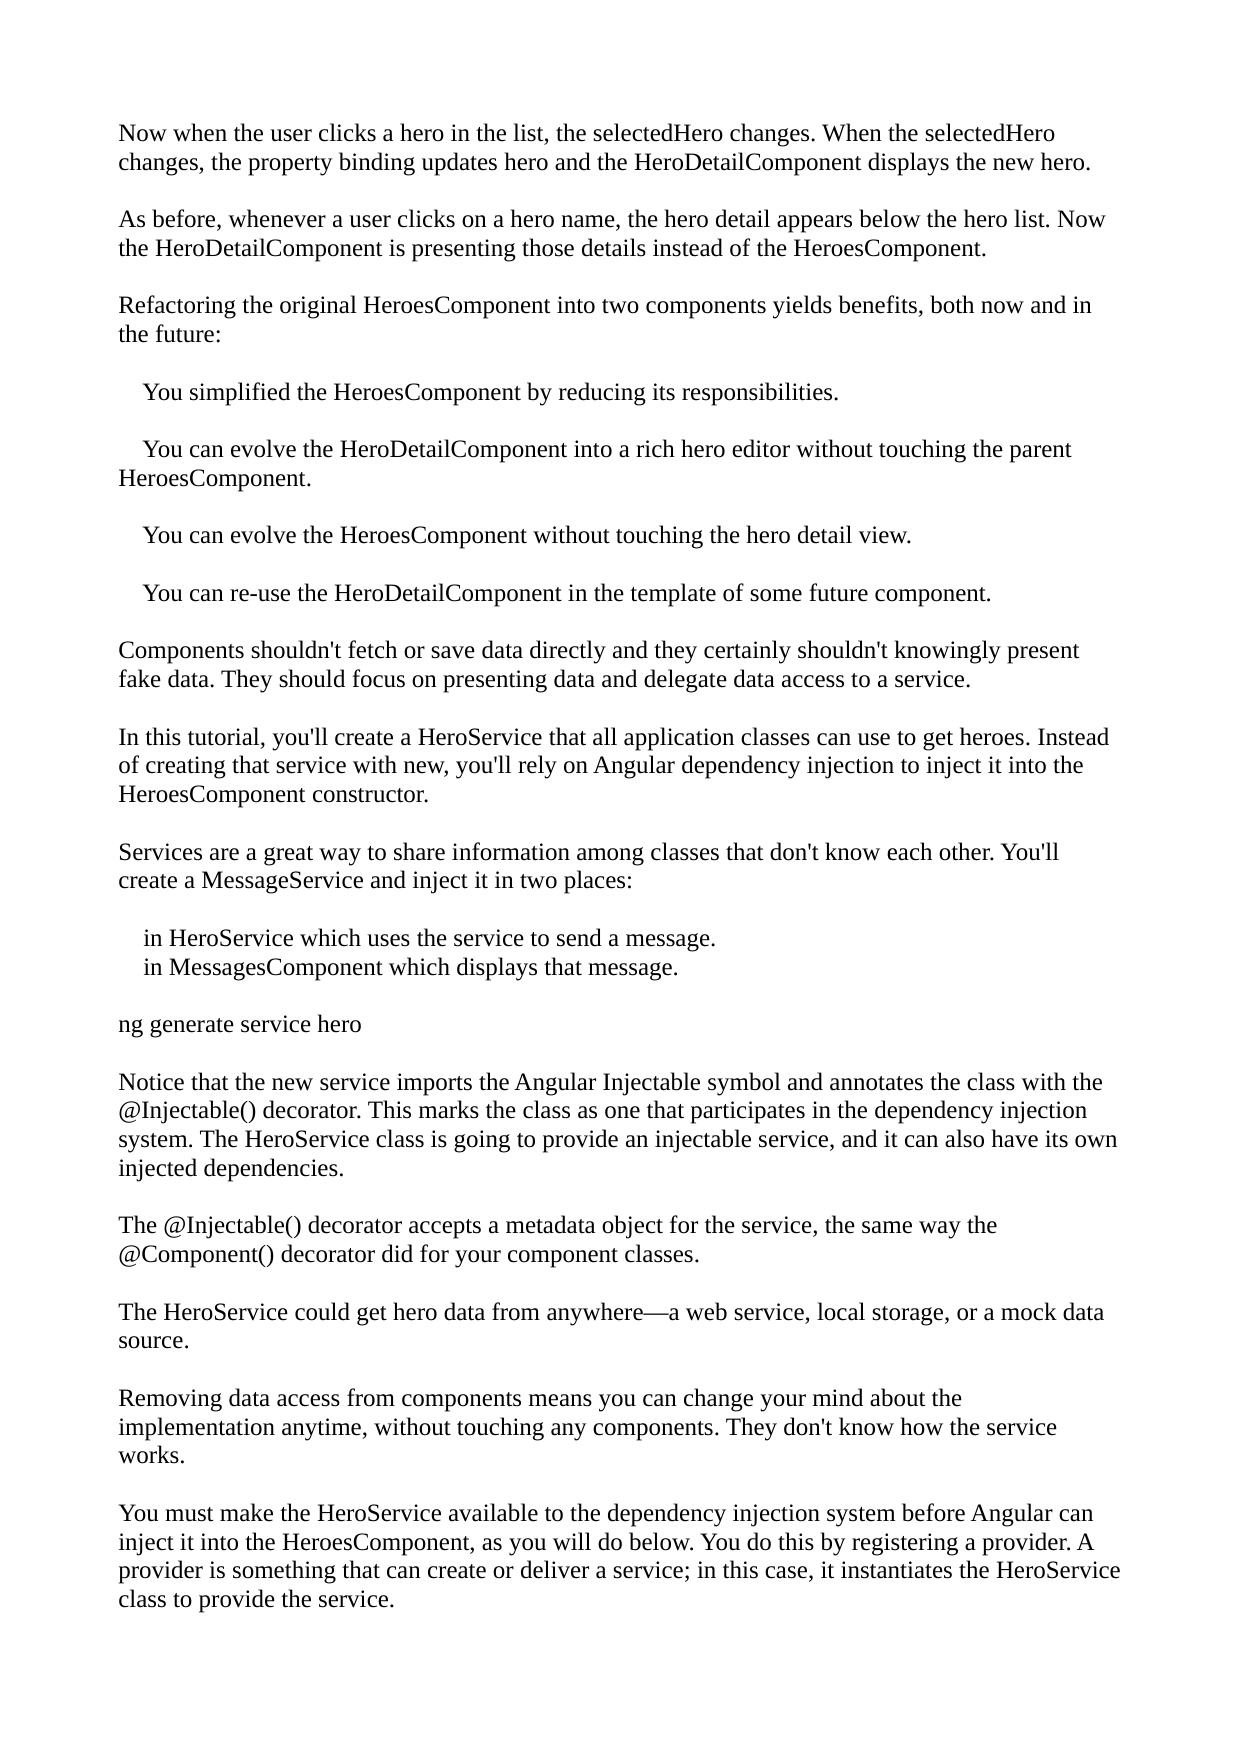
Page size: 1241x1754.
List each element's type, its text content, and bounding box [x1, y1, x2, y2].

text Removing data access from components means you can change your mind about the implementation anytime, without touching any components. They don't know how the service works. [118, 1383, 1122, 1469]
text Now when the user clicks a hero in the list, the selectedHero changes. When the selectedHero changes, the property binding updates hero and the HeroDetailComponent displays the new hero. [118, 118, 1122, 176]
text You must make the HeroService available to the dependency injection system before Angular can inject it into the HeroesComponent, as you will do below. You do this by registering a provider. A provider is something that can create or deliver a service; in this case, it instantiates the HeroService class to provide the service. [118, 1498, 1122, 1613]
text You can evolve the HeroDetailComponent into a rich hero editor without touching the parent HeroesComponent. [118, 434, 1122, 492]
text in MessagesComponent which displays that message. [118, 952, 1122, 981]
text Notice that the new service imports the Angular Injectable symbol and annotates the class with the @Injectable() decorator. This marks the class as one that participates in the dependency injection system. The HeroService class is going to provide an injectable service, and it can also have its own injected dependencies. [118, 1067, 1122, 1182]
text Services are a great way to share information among classes that don't know each other. You'll create a MessageService and inject it in two places: [118, 837, 1122, 894]
text Refactoring the original HeroesComponent into two components yields benefits, both now and in the future: [118, 291, 1122, 348]
text The @Injectable() decorator accepts a metadata object for the service, the same way the @Component() decorator did for your component classes. [118, 1211, 1122, 1268]
text ng generate service hero [118, 1009, 1122, 1038]
text You simplified the HeroesComponent by reducing its responsibilities. [118, 377, 1122, 406]
text You can re-use the HeroDetailComponent in the template of some future component. [118, 578, 1122, 607]
text The HeroService could get hero data from anywhere—a web service, local storage, or a mock data source. [118, 1297, 1122, 1354]
text In this tutorial, you'll create a HeroService that all application classes can use to get heroes. Instead of creating that service with new, you'll rely on Angular dependency injection to inject it into the HeroesComponent constructor. [118, 722, 1122, 808]
text in HeroService which uses the service to send a message. [118, 923, 1122, 952]
text You can evolve the HeroesComponent without touching the hero detail view. [118, 521, 1122, 549]
text As before, whenever a user clicks on a hero name, the hero detail appears below the hero list. Now the HeroDetailComponent is presenting those details instead of the HeroesComponent. [118, 204, 1122, 262]
text Components shouldn't fetch or save data directly and they certainly shouldn't knowingly present fake data. They should focus on presenting data and delegate data access to a service. [118, 636, 1122, 693]
